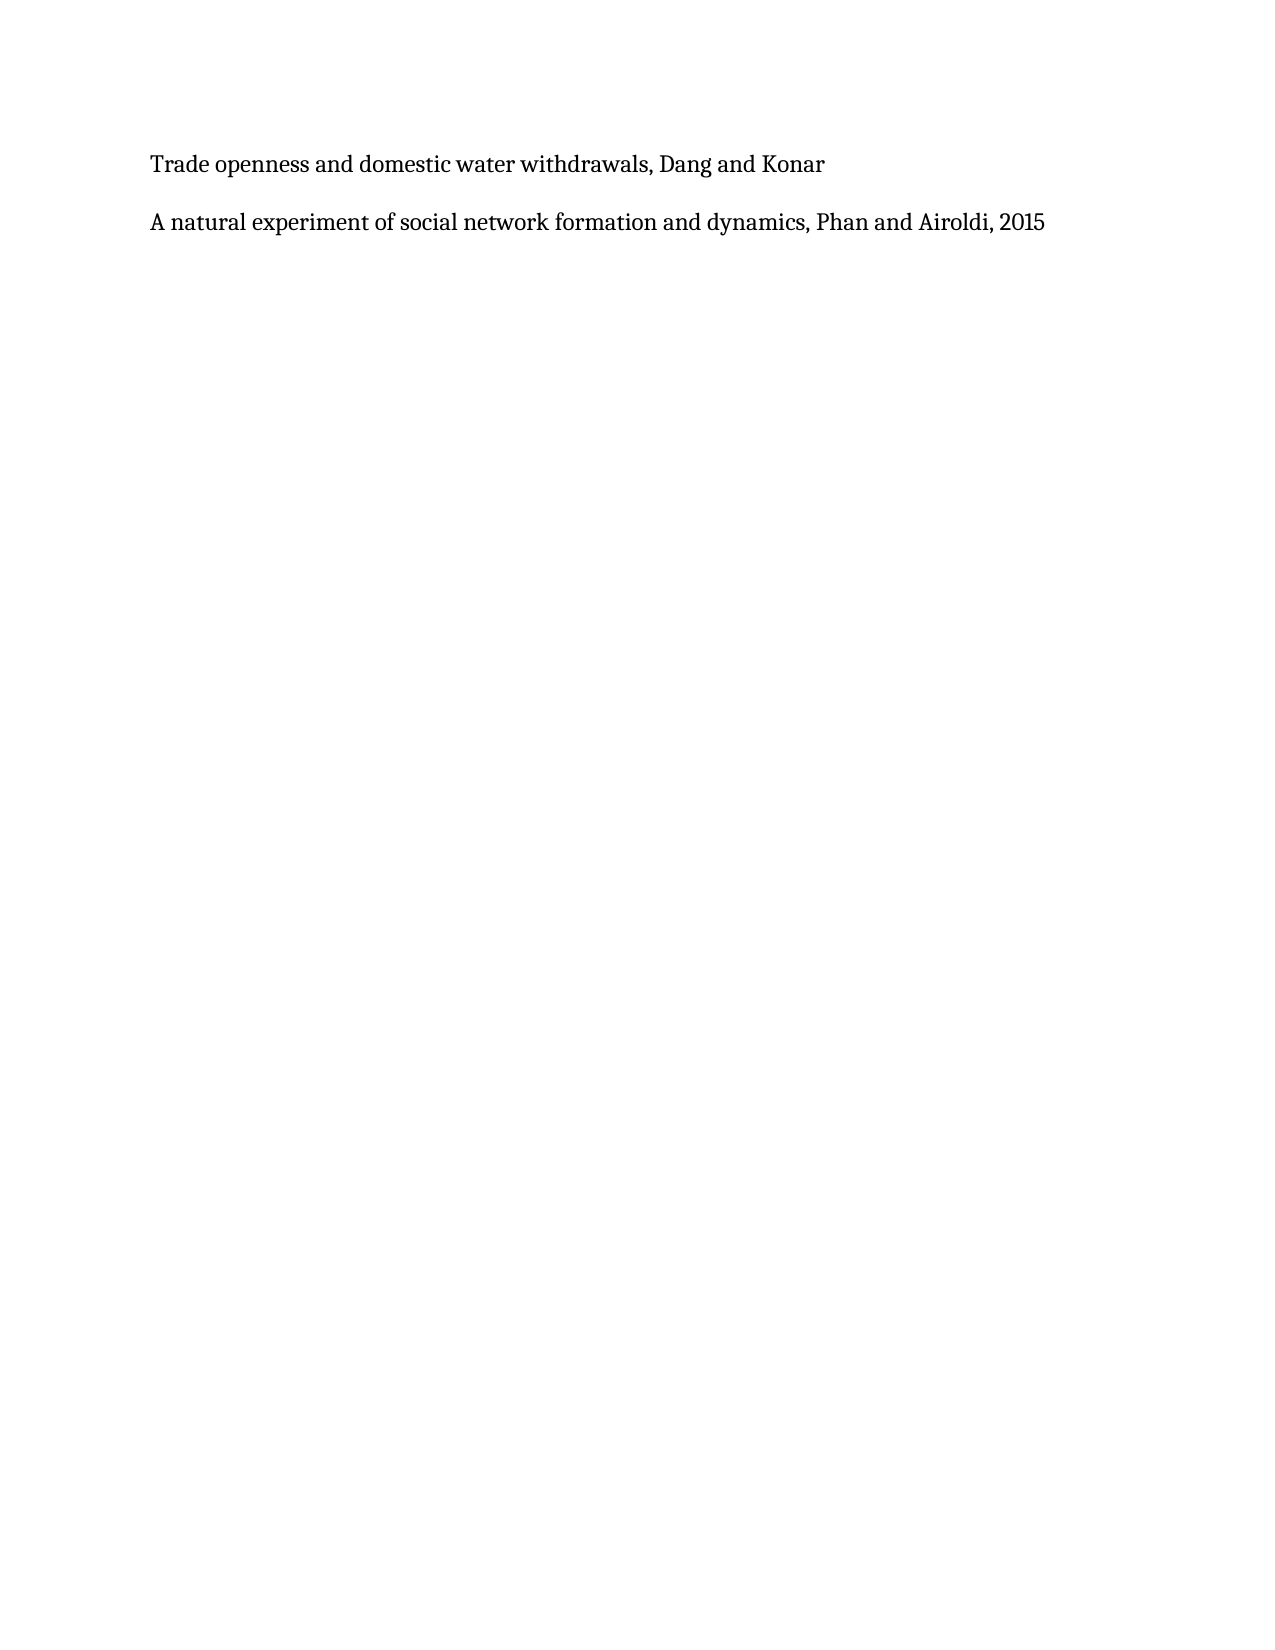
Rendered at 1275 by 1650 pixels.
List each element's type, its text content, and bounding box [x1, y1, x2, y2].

text Trade openness and domestic water withdrawals, Dang and Konar [150, 150, 1125, 179]
text A natural experiment of social network formation and dynamics, Phan and Airoldi, 2015 [150, 207, 1125, 236]
